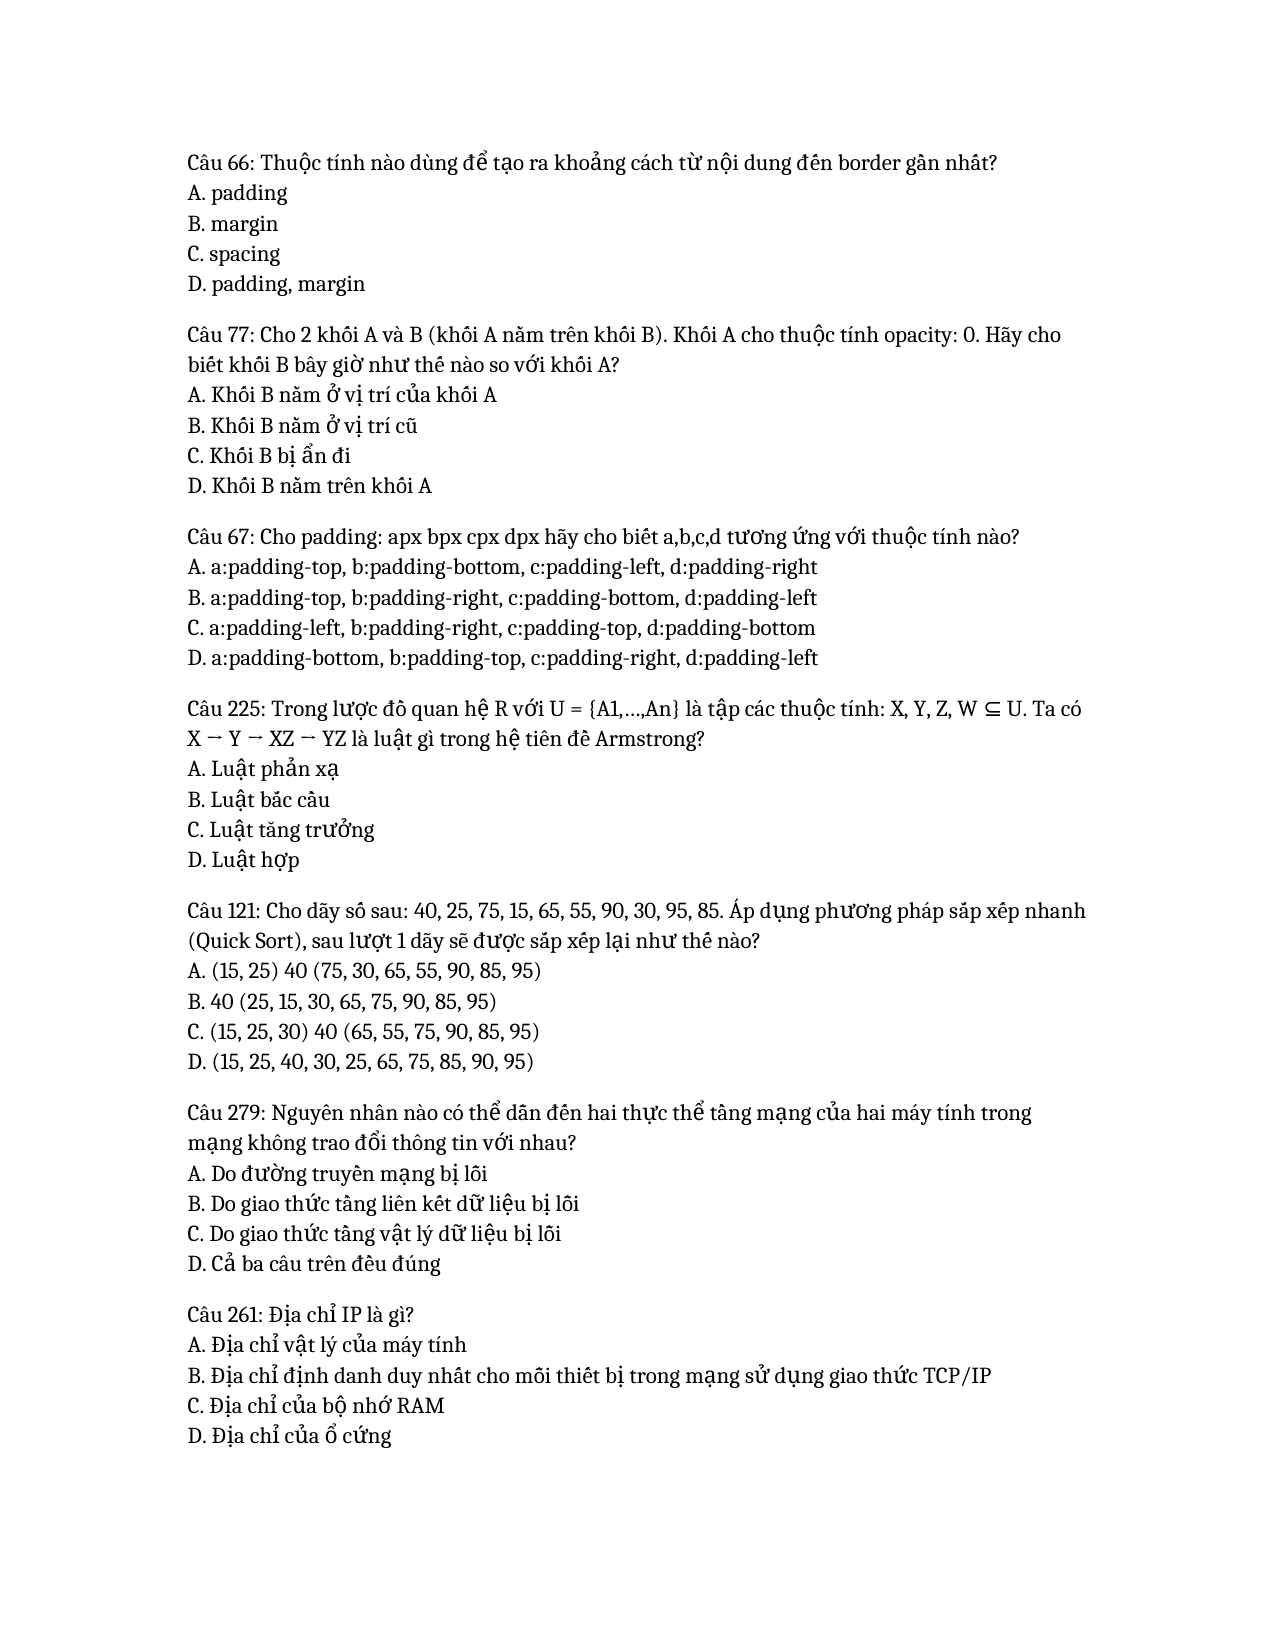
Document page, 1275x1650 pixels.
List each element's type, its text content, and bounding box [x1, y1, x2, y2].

text Câu 121: Cho dãy số sau: 40, 25, 75, 15, 65, 55, 90, 30, 95, 85. Áp dụng phương pháp sắp xếp nhanh (Quick Sort), sau lượt 1 dãy sẽ được sắp xếp lại như thế nào? A. (15, 25) 40 (75, 30, 65, 55, 90, 85, 95) B. 40 (25, 15, 30, 65, 75, 90, 85, 95) C. (15, 25, 30) 40 (65, 55, 75, 90, 85, 95) D. (15, 25, 40, 30, 25, 65, 75, 85, 90, 95) [187, 898, 1087, 1075]
text Câu 66: Thuộc tính nào dùng để tạo ra khoảng cách từ nội dung đến border gần nhất? A. padding B. margin C. spacing D. padding, margin [187, 150, 1087, 297]
text Câu 225: Trong lược đồ quan hệ R với U = {A1,…,An} là tập các thuộc tính: X, Y, Z, W ⊆ U. Ta có X → Y → XZ → YZ là luật gì trong hệ tiên đề Armstrong? A. Luật phản xạ B. Luật bắc cầu C. Luật tăng trưởng D. Luật hợp [187, 696, 1087, 873]
text Câu 67: Cho padding: apx bpx cpx dpx hãy cho biết a,b,c,d tương ứng với thuộc tính nào? A. a:padding-top, b:padding-bottom, c:padding-left, d:padding-right B. a:padding-top, b:padding-right, c:padding-bottom, d:padding-left C. a:padding-left, b:padding-right, c:padding-top, d:padding-bottom D. a:padding-bottom, b:padding-top, c:padding-right, d:padding-left [187, 524, 1087, 671]
text Câu 77: Cho 2 khối A và B (khối A nằm trên khối B). Khối A cho thuộc tính opacity: 0. Hãy cho biết khối B bây giờ như thế nào so với khối A? A. Khối B nằm ở vị trí của khối A B. Khối B nằm ở vị trí cũ C. Khối B bị ẩn đi D. Khối B nằm trên khối A [187, 322, 1087, 499]
text Câu 279: Nguyên nhân nào có thể dẫn đến hai thực thể tầng mạng của hai máy tính trong mạng không trao đổi thông tin với nhau? A. Do đường truyền mạng bị lỗi B. Do giao thức tầng liên kết dữ liệu bị lỗi C. Do giao thức tầng vật lý dữ liệu bị lỗi D. Cả ba câu trên đều đúng [187, 1100, 1087, 1277]
text Câu 261: Địa chỉ IP là gì? A. Địa chỉ vật lý của máy tính B. Địa chỉ định danh duy nhất cho mỗi thiết bị trong mạng sử dụng giao thức TCP/IP C. Địa chỉ của bộ nhớ RAM D. Địa chỉ của ổ cứng [187, 1302, 1087, 1449]
